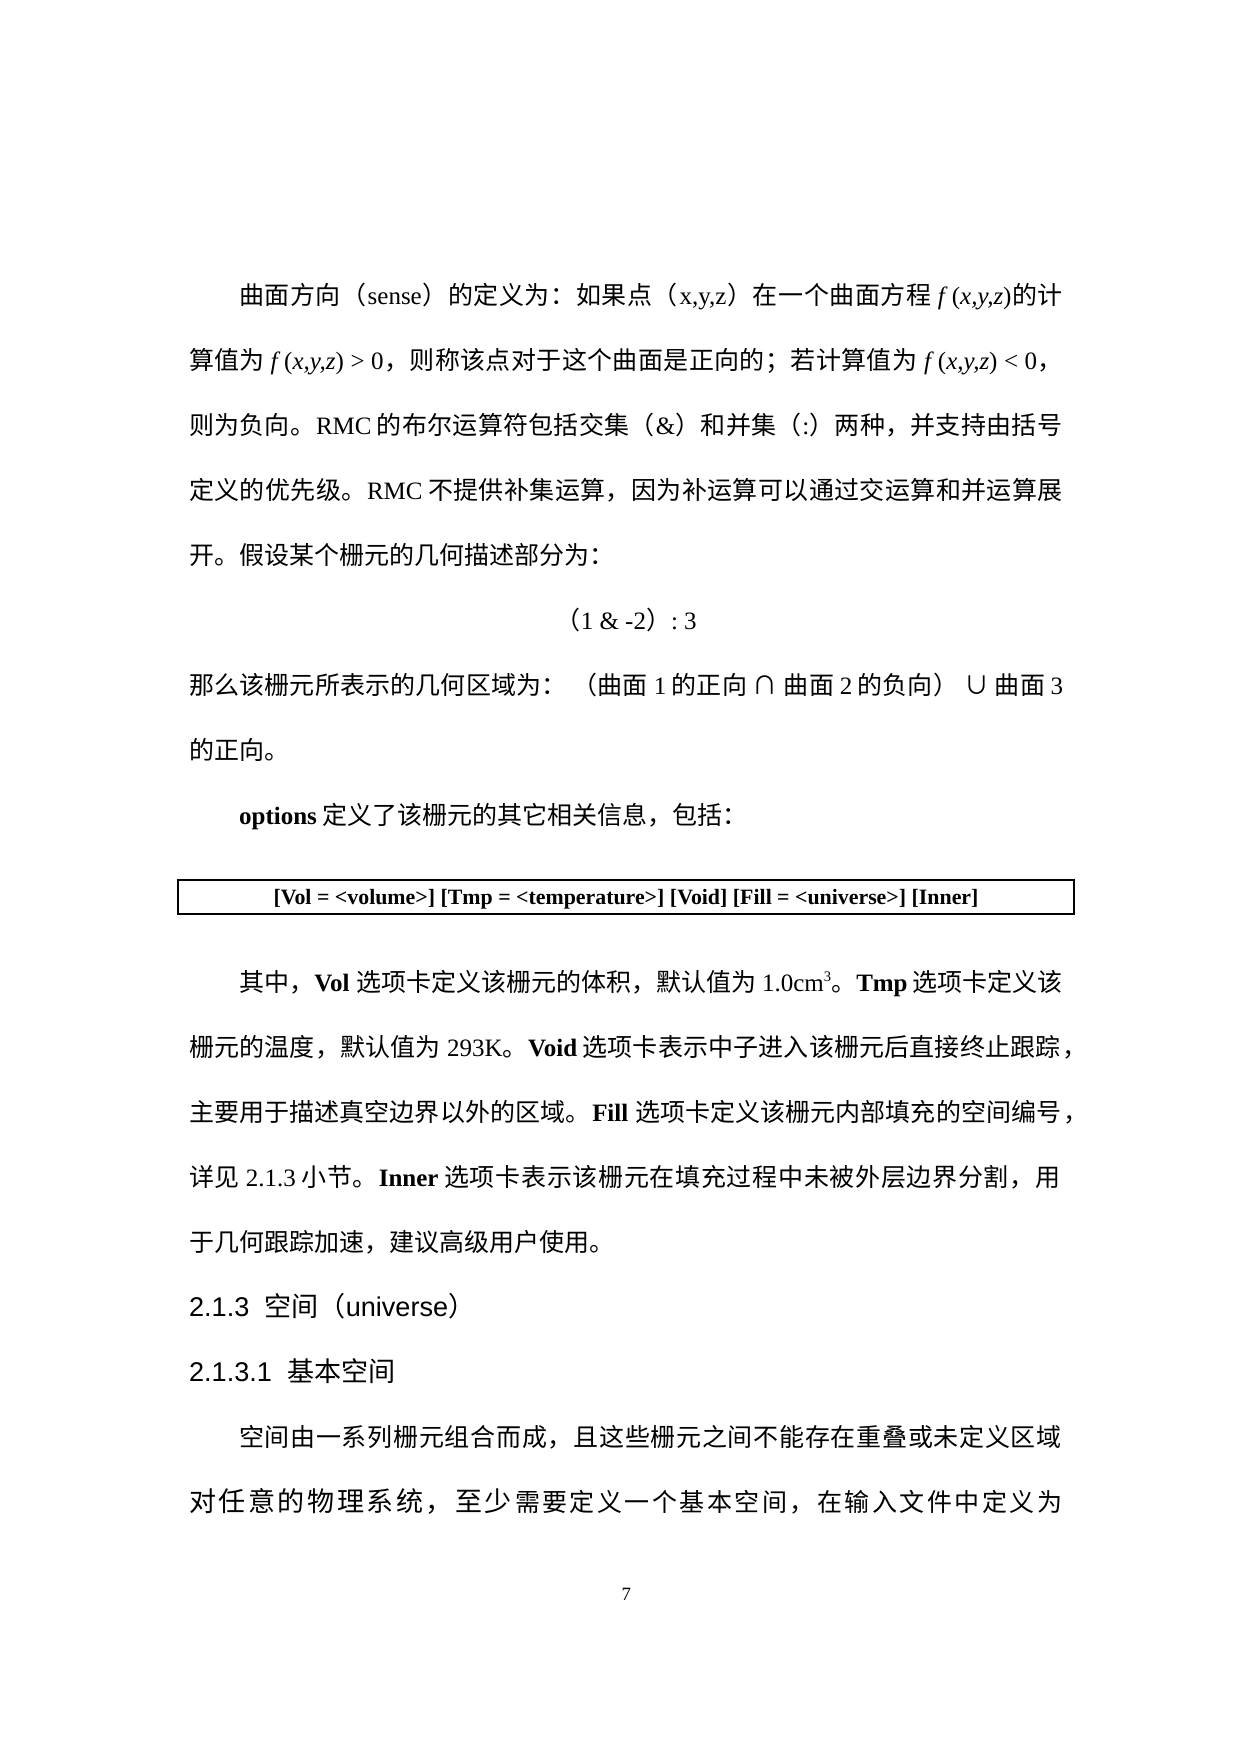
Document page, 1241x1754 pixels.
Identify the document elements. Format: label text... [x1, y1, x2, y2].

subtitle 2.1.3 空间（universe） [189, 1273, 1063, 1338]
table_header [Vol = <volume>] [Tmp = <temperature>] [Void] [Fill = <universe>] [Inner] [179, 881, 1073, 913]
text （1 & -2）: 3 [189, 586, 1063, 651]
text options定义了该栅元的其它相关信息，包括： [189, 781, 1063, 846]
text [189, 1403, 1063, 1533]
text 那么该栅元所表示的几何区域为： （曲面1的正向 ∩ 曲面2的负向） ∪ 曲面3的正向。 [189, 651, 1063, 781]
text 其中，Vol 选项卡定义该栅元的体积，默认值为1.0cm3。Tmp选项卡定义该栅元的温度，默认值为293K。Void选项卡表示中子进入该栅元后直接终止跟踪，主要用于描述真空边界以外的区域。Fill 选项卡定义该栅元内部填充的空间编号，详见2.1.3小节。Inner选项卡表示该栅元在填充过程中未被外层边界分割，用于几何跟踪加速，建议高级用户使用。 [189, 948, 1063, 1273]
subtitle 2.1.3.1 基本空间 [189, 1338, 1063, 1403]
text 曲面方向（sense）的定义为：如果点（x,y,z）在一个曲面方程f (x,y,z)的计算值为f (x,y,z) > 0，则称该点对于这个曲面是正向的；若计算值为f (x,y,z) < 0，则为负向。RMC的布尔运算符包括交集（&）和并集（:）两种，并支持由括号定义的优先级。RMC不提供补集运算，因为补运算可以通过交运算和并运算展开。假设某个栅元的几何描述部分为： [189, 261, 1063, 586]
